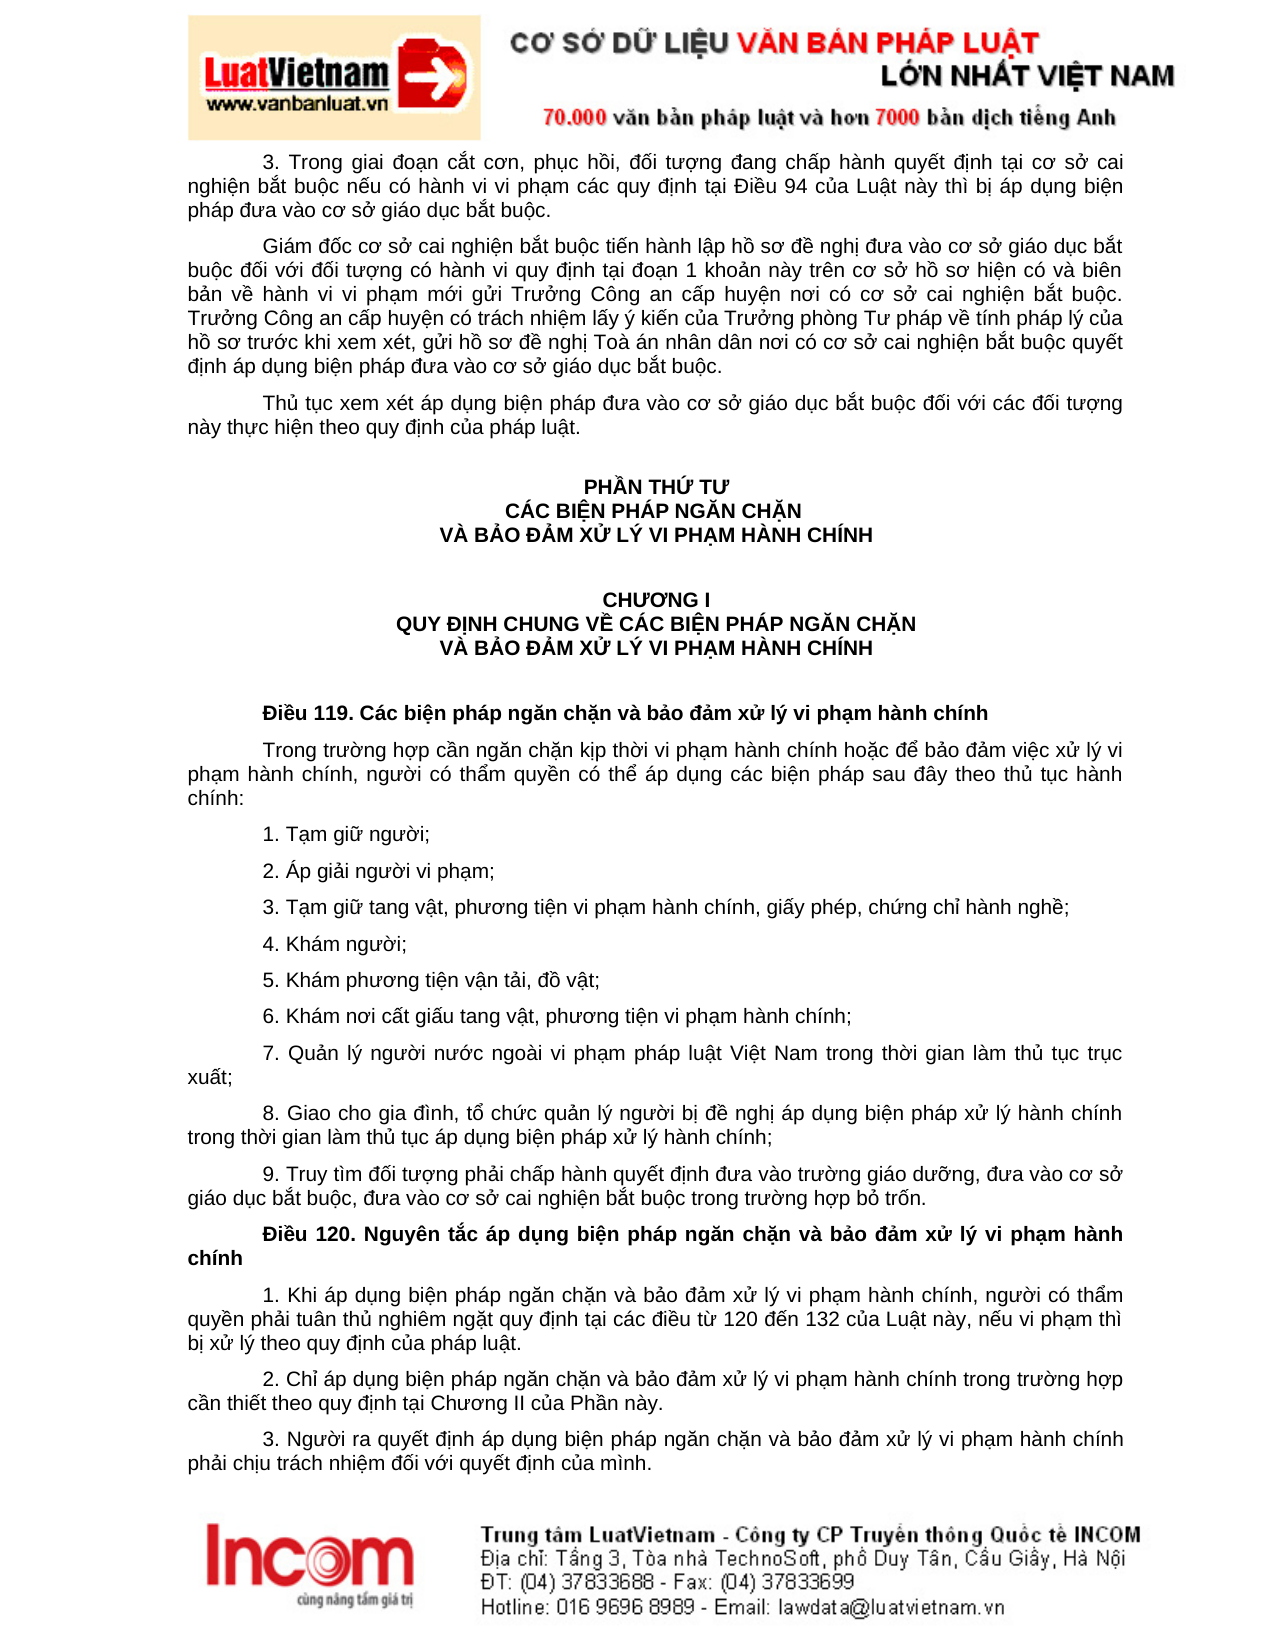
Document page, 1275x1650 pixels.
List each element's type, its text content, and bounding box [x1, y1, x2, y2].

text Thủ tục xem xét áp dụng biện pháp đưa vào cơ sở giáo dục bắt buộc đối với các đối tượng này thực hiện theo quy định của pháp luật. [187, 391, 1125, 438]
text Giám đốc cơ sở cai nghiện bắt buộc tiến hành lập hồ sơ đề nghị đưa vào cơ sở giáo dục bắt buộc đối với đối tượng có hành vi quy định tại đoạn 1 khoản này trên cơ sở hồ sơ hiện có và biên bản về hành vi vi phạm mới gửi Trưởng Công an cấp huyện nơi có cơ sở cai nghiện bắt buộc. Trưởng Công an cấp huyện có trách nhiệm lấy ý kiến của Trưởng phòng Tư pháp về tính pháp lý của hồ sơ trước khi xem xét, gửi hồ sơ đề nghị Toà án nhân dân nơi có cơ sở cai nghiện bắt buộc quyết định áp dụng biện pháp đưa vào cơ sở giáo dục bắt buộc. [187, 234, 1125, 378]
text 9. Truy tìm đối tượng phải chấp hành quyết định đưa vào trường giáo dưỡng, đưa vào cơ sở giáo dục bắt buộc, đưa vào cơ sở cai nghiện bắt buộc trong trường hợp bỏ trốn. [187, 1162, 1125, 1209]
text 1. Khi áp dụng biện pháp ngăn chặn và bảo đảm xử lý vi phạm hành chính, người có thẩm quyền phải tuân thủ nghiêm ngặt quy định tại các điều từ 120 đến 132 của Luật này, nếu vi phạm thì bị xử lý theo quy định của pháp luật. [187, 1282, 1125, 1354]
subtitle Điều 119. Các biện pháp ngăn chặn và bảo đảm xử lý vi phạm hành chính [187, 701, 1125, 725]
subtitle PHẦN THỨ TƯ CÁC BIỆN PHÁP NGĂN CHẶN VÀ BẢO ĐẢM XỬ LÝ VI PHẠM HÀNH CHÍNH [187, 475, 1125, 547]
text 2. Áp giải người vi phạm; [187, 858, 1125, 882]
text 2. Chỉ áp dụng biện pháp ngăn chặn và bảo đảm xử lý vi phạm hành chính trong trường hợp cần thiết theo quy định tại Chương II của Phần này. [187, 1367, 1125, 1415]
text 6. Khám nơi cất giấu tang vật, phương tiện vi phạm hành chính; [187, 1004, 1125, 1028]
text 8. Giao cho gia đình, tổ chức quản lý người bị đề nghị áp dụng biện pháp xử lý hành chính trong thời gian làm thủ tục áp dụng biện pháp xử lý hành chính; [187, 1101, 1125, 1149]
subtitle Điều 120. Nguyên tắc áp dụng biện pháp ngăn chặn và bảo đảm xử lý vi phạm hành chính [187, 1222, 1125, 1270]
text 7. Quản lý người nước ngoài vi phạm pháp luật Việt Nam trong thời gian làm thủ tục trục xuất; [187, 1041, 1125, 1089]
text Trong trường hợp cần ngăn chặn kịp thời vi phạm hành chính hoặc để bảo đảm việc xử lý vi phạm hành chính, người có thẩm quyền có thể áp dụng các biện pháp sau đây theo thủ tục hành chính: [187, 738, 1125, 809]
text 1. Tạm giữ người; [187, 822, 1125, 846]
text 3. Người ra quyết định áp dụng biện pháp ngăn chặn và bảo đảm xử lý vi phạm hành chính phải chịu trách nhiệm đối với quyết định của mình. [187, 1427, 1125, 1475]
picture [187, 1500, 1151, 1635]
picture [187, 14, 1186, 142]
text 5. Khám phương tiện vận tải, đồ vật; [187, 968, 1125, 992]
text 3. Trong giai đoạn cắt cơn, phục hồi, đối tượng đang chấp hành quyết định tại cơ sở cai nghiện bắt buộc nếu có hành vi vi phạm các quy định tại Điều 94 của Luật này thì bị áp dụng biện pháp đưa vào cơ sở giáo dục bắt buộc. [187, 150, 1125, 222]
text 3. Tạm giữ tang vật, phương tiện vi phạm hành chính, giấy phép, chứng chỉ hành nghề; [187, 895, 1125, 919]
text 4. Khám người; [187, 931, 1125, 955]
subtitle CHƯƠNG I QUY ĐỊNH CHUNG VỀ CÁC BIỆN PHÁP NGĂN CHẶN VÀ BẢO ĐẢM XỬ LÝ VI PHẠM HÀNH CHÍNH [187, 588, 1125, 660]
